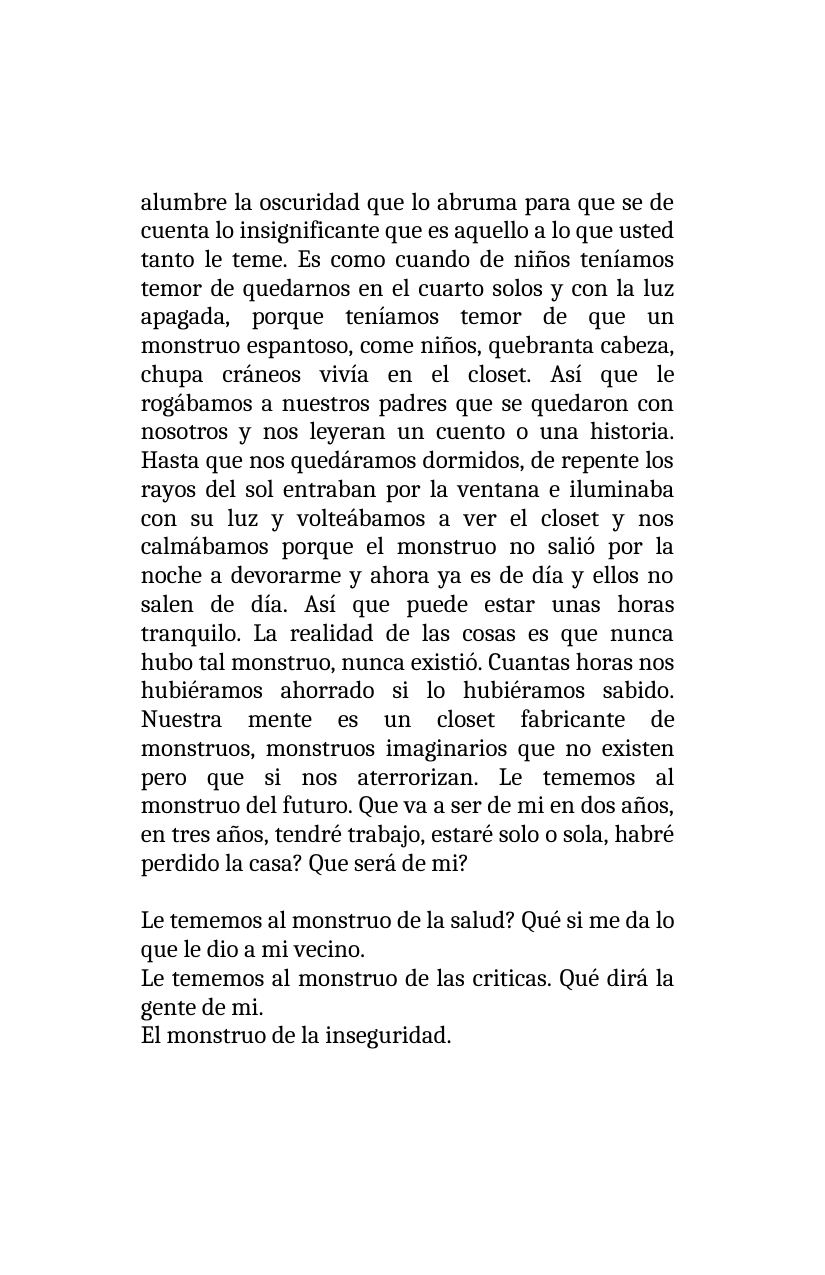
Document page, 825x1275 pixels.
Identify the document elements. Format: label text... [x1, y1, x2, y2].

list Le tememos al monstruo de la salud? Qué si me da lo que le dio a mi vecino. [141, 906, 675, 964]
list Le tememos al monstruo de las criticas. Qué dirá la gente de mi. [141, 964, 675, 1021]
list El monstruo de la inseguridad. [141, 1021, 675, 1050]
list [141, 187, 675, 877]
